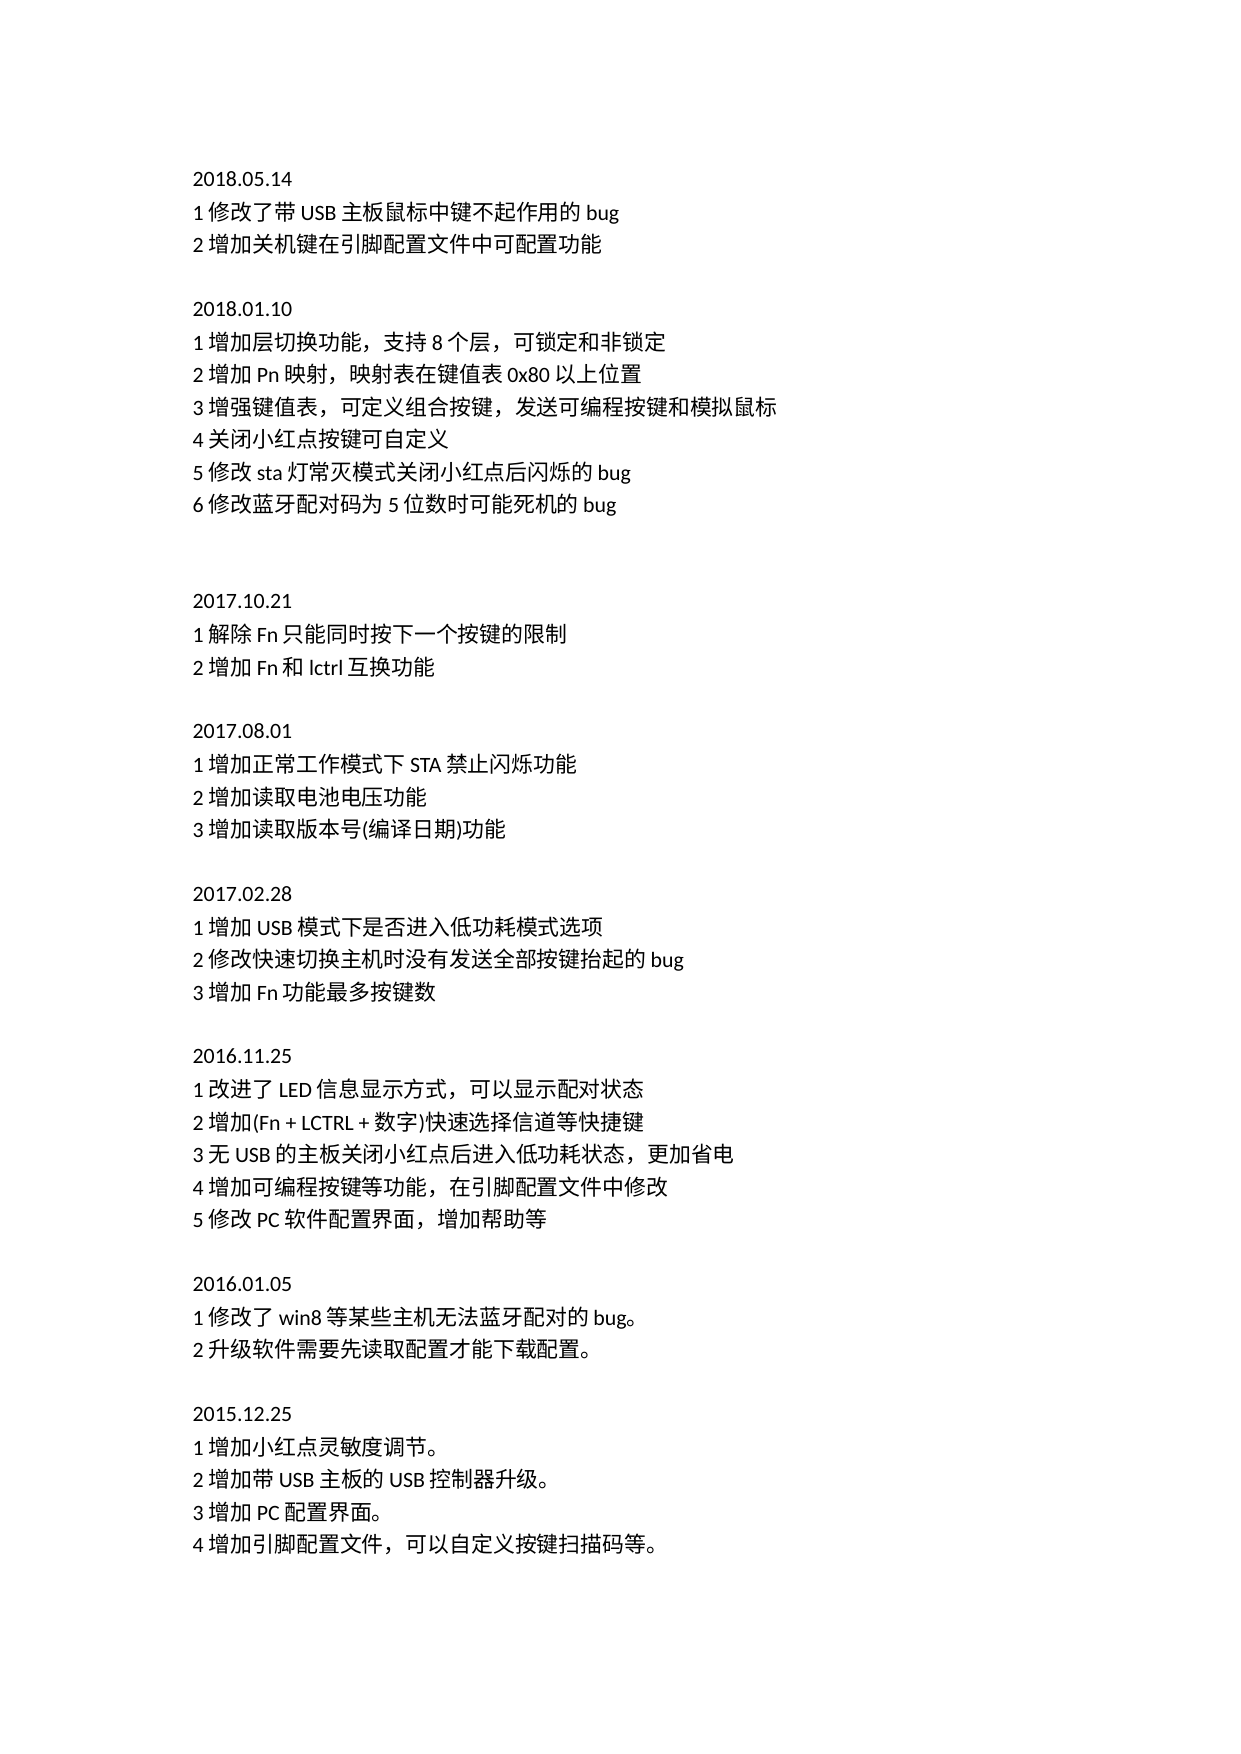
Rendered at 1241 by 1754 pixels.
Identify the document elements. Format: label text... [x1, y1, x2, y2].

text 1 增加层切换功能，支持8个层，可锁定和非锁定 [187, 324, 1053, 357]
text 2 增加(Fn + LCTRL + 数字)快速选择信道等快捷键 [187, 1104, 1053, 1137]
text 5 修改PC软件配置界面，增加帮助等 [187, 1202, 1053, 1234]
text 2 增加Pn映射，映射表在键值表0x80以上位置 [187, 357, 1053, 389]
text 2 增加Fn和lctrl互换功能 [187, 649, 1053, 682]
text 1 改进了LED信息显示方式，可以显示配对状态 [187, 1072, 1053, 1104]
text 1 修改了win8等某些主机无法蓝牙配对的bug。 [187, 1299, 1053, 1332]
text 2018.05.14 [187, 162, 1053, 194]
text 1 修改了带USB主板鼠标中键不起作用的bug [187, 194, 1053, 227]
text 3 增加读取版本号(编译日期)功能 [187, 812, 1053, 844]
text 2 增加关机键在引脚配置文件中可配置功能 [187, 227, 1053, 259]
text 2016.11.25 [187, 1039, 1053, 1072]
text 2018.01.10 [187, 292, 1053, 324]
text 6 修改蓝牙配对码为5位数时可能死机的bug [187, 487, 1053, 519]
text 2 修改快速切换主机时没有发送全部按键抬起的bug [187, 942, 1053, 974]
text 4 增加可编程按键等功能，在引脚配置文件中修改 [187, 1169, 1053, 1202]
text 1 增加正常工作模式下STA禁止闪烁功能 [187, 747, 1053, 779]
text 2017.02.28 [187, 877, 1053, 909]
text 2 增加带USB主板的USB控制器升级。 [187, 1462, 1053, 1494]
text 3 增强键值表，可定义组合按键，发送可编程按键和模拟鼠标 [187, 389, 1053, 422]
text 2015.12.25 [187, 1397, 1053, 1429]
text 3 增加PC配置界面。 [187, 1494, 1053, 1527]
text 1 增加USB模式下是否进入低功耗模式选项 [187, 909, 1053, 942]
text 4 增加引脚配置文件，可以自定义按键扫描码等。 [187, 1527, 1053, 1559]
text 2017.10.21 [187, 584, 1053, 617]
text 2016.01.05 [187, 1267, 1053, 1299]
text 1 增加小红点灵敏度调节。 [187, 1429, 1053, 1462]
text 3 无USB的主板关闭小红点后进入低功耗状态，更加省电 [187, 1137, 1053, 1169]
text 5 修改sta灯常灭模式关闭小红点后闪烁的bug [187, 454, 1053, 487]
text 2 增加读取电池电压功能 [187, 779, 1053, 812]
text 2017.08.01 [187, 714, 1053, 747]
text 4 关闭小红点按键可自定义 [187, 422, 1053, 454]
text 1 解除Fn只能同时按下一个按键的限制 [187, 617, 1053, 649]
text 3 增加Fn功能最多按键数 [187, 974, 1053, 1007]
text 2 升级软件需要先读取配置才能下载配置。 [187, 1332, 1053, 1364]
